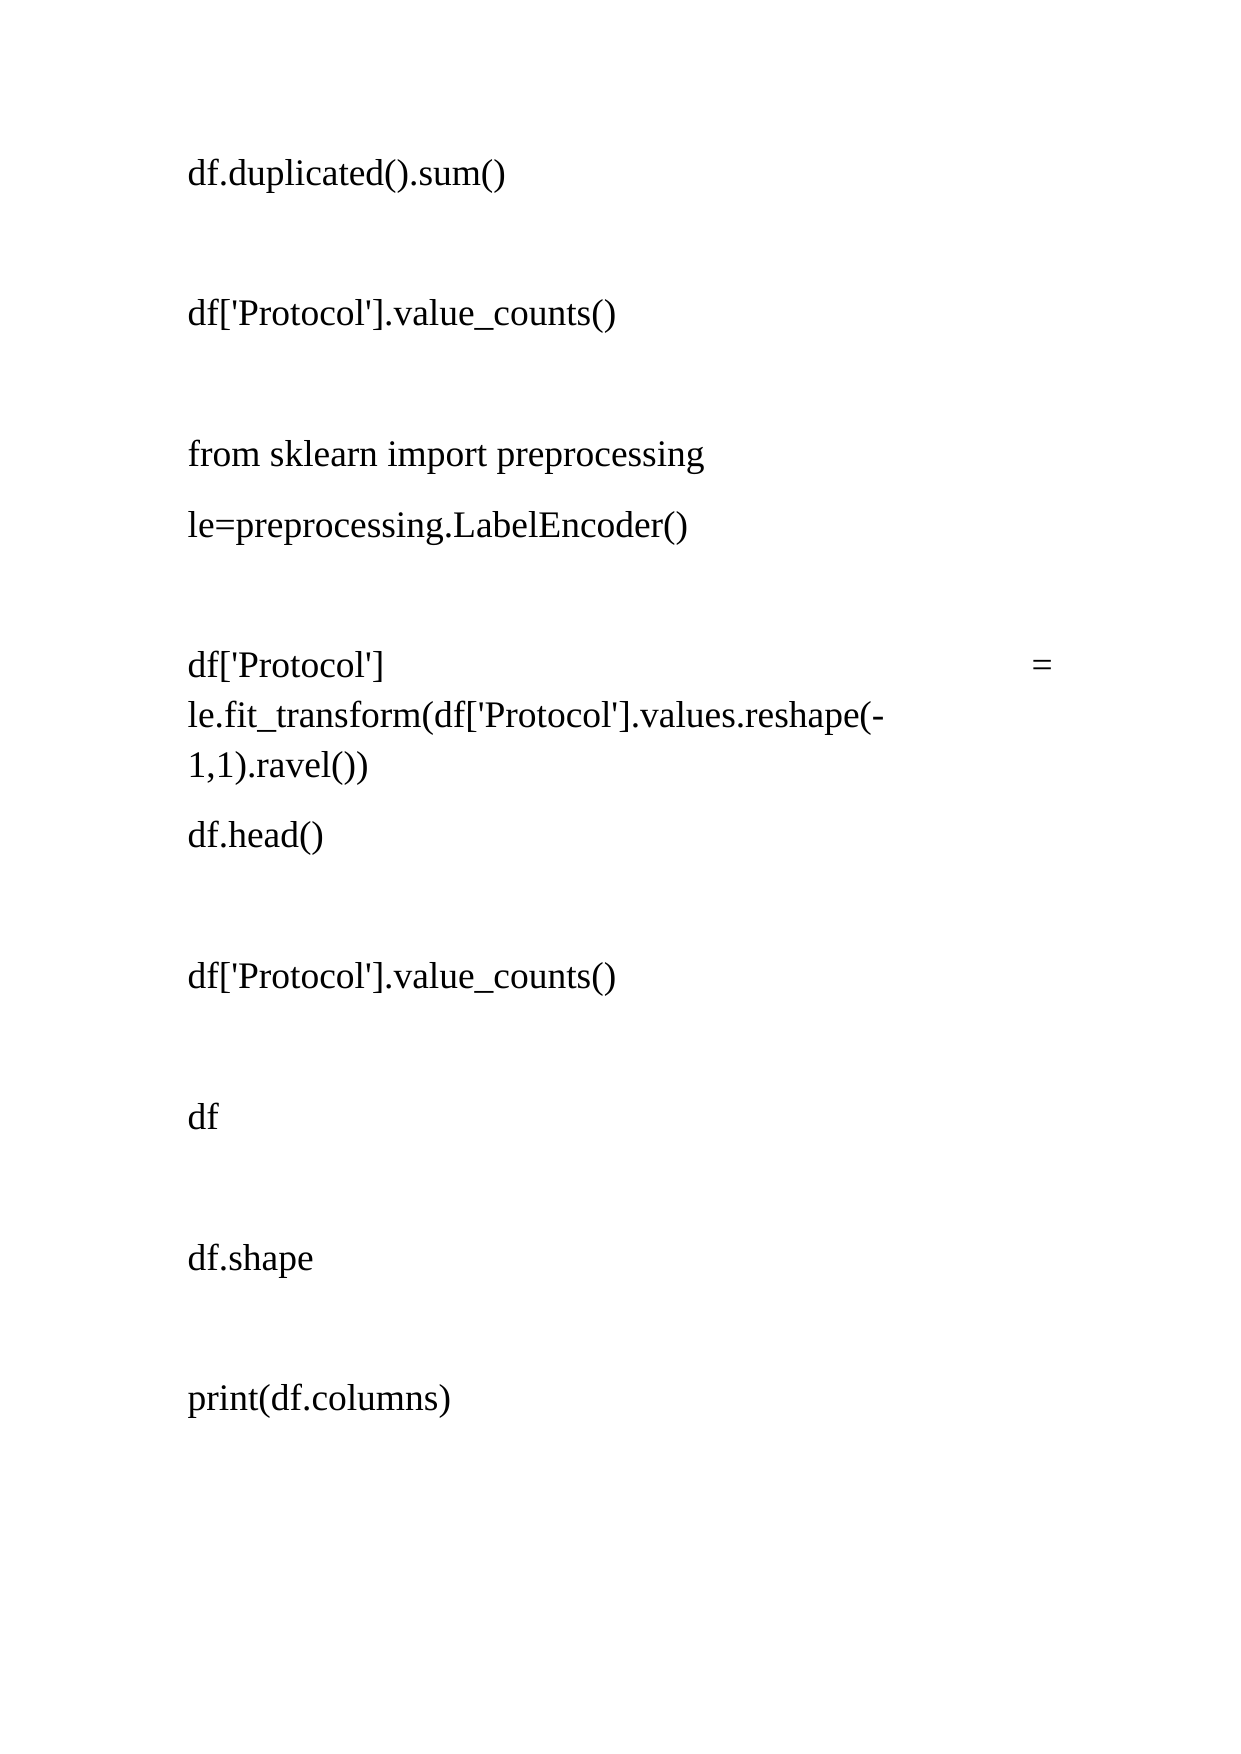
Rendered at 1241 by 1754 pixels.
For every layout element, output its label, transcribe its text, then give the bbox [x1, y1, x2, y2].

text df.head() [187, 812, 1053, 856]
text print(df.columns) [187, 1376, 1053, 1419]
text df['Protocol'] = le.fit_transform(df['Protocol'].values.reshape(-1,1).ravel()) [187, 643, 1053, 785]
text df['Protocol'].value_counts() [187, 291, 1053, 334]
text df['Protocol'].value_counts() [187, 953, 1053, 996]
text df.shape [187, 1235, 1053, 1278]
text df [187, 1094, 1053, 1137]
text le=preprocessing.LabelEncoder() [187, 502, 1053, 545]
text from sklearn import preprocessing [187, 432, 1053, 475]
text df.duplicated().sum() [187, 150, 1053, 193]
